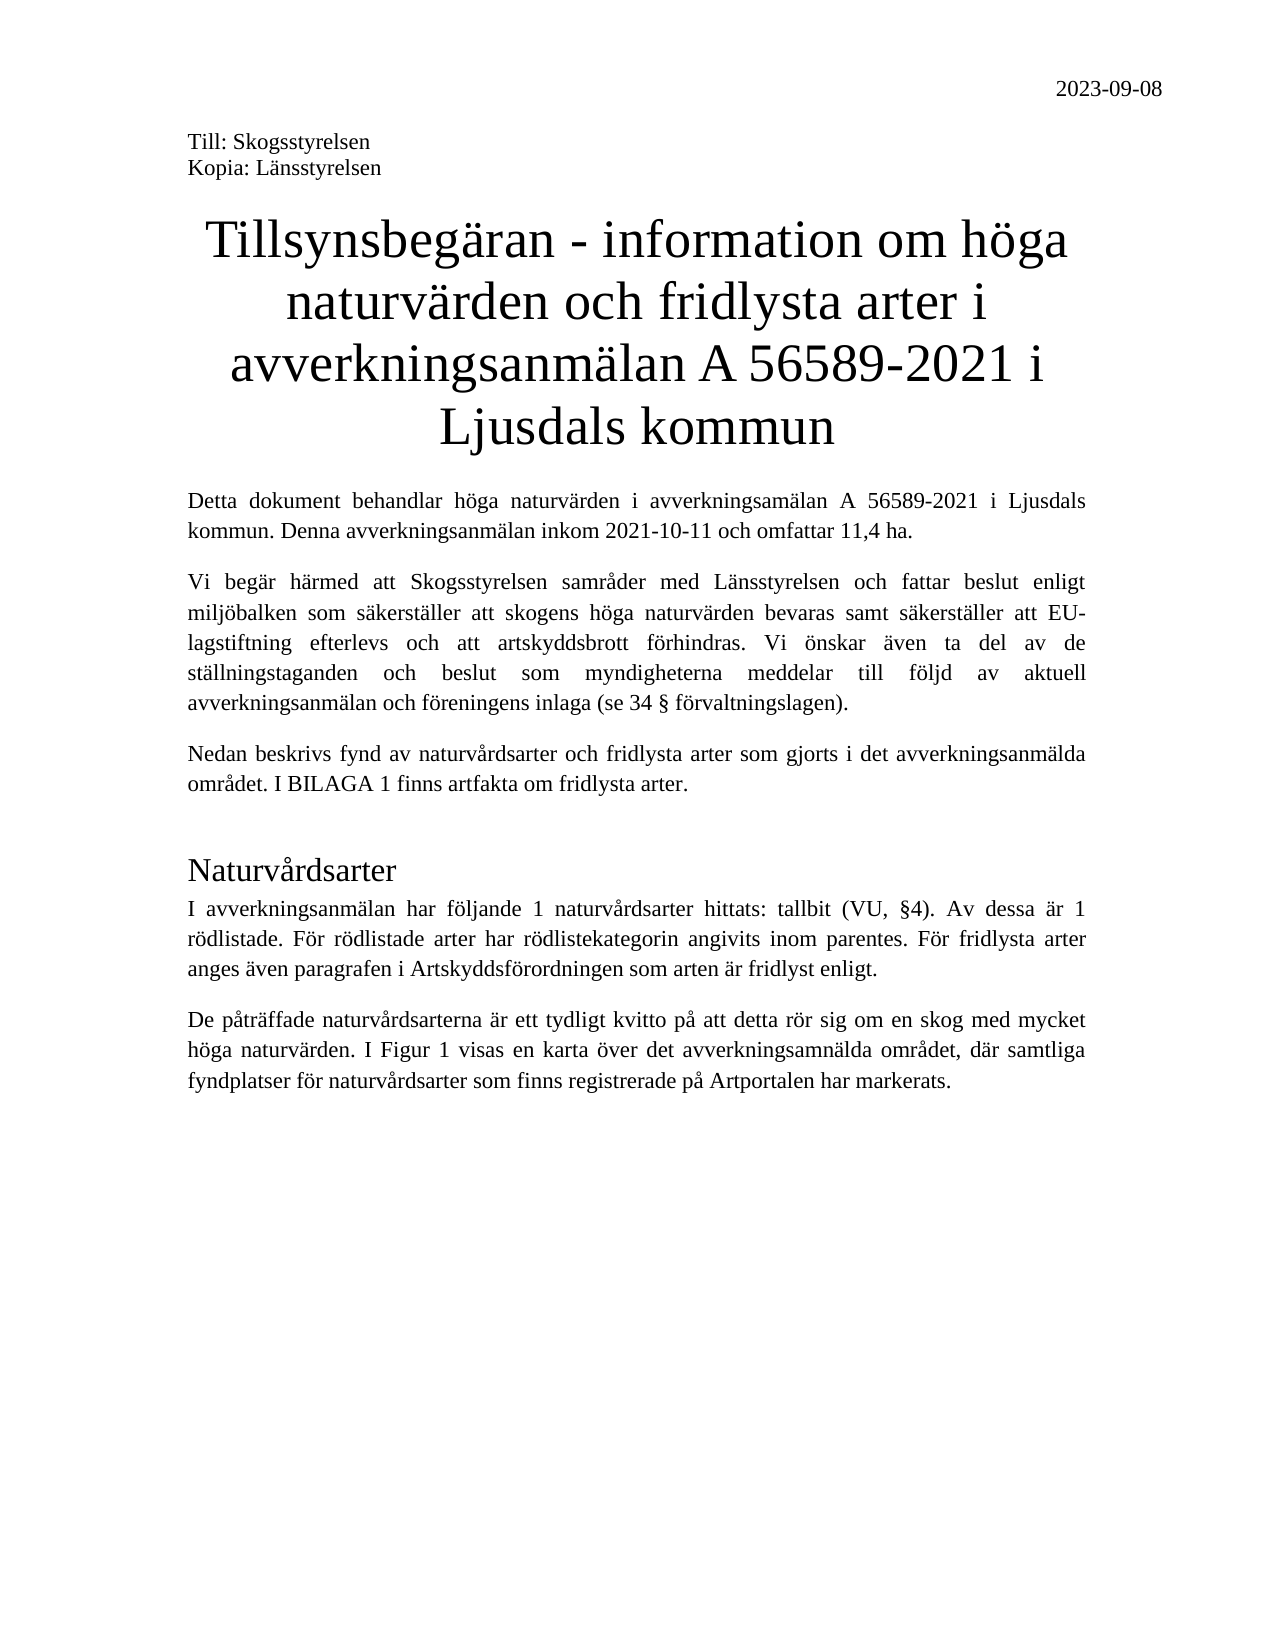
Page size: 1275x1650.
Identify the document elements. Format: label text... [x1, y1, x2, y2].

text Detta dokument behandlar höga naturvärden i avverkningsamälan A 56589-2021 i Ljusdals kommun. Denna avverkningsanmälan inkom 2021-10-11 och omfattar 11,4 ha. [187, 487, 1087, 544]
text De påträffade naturvårdsarterna är ett tydligt kvitto på att detta rör sig om en skog med mycket höga naturvärden. I Figur 1 visas en karta över det avverkningsamnälda området, där samtliga fyndplatser för naturvårdsarter som finns registrerade på Artportalen har markerats. [187, 1006, 1087, 1093]
title Tillsynsbegäran - information om höga naturvärden och fridlysta arter i avverkningsanmälan A 56589-2021 i Ljusdals kommun [187, 207, 1087, 456]
subtitle Naturvårdsarter [187, 851, 1087, 889]
text Nedan beskrivs fynd av naturvårdsarter och fridlysta arter som gjorts i det avverkningsanmälda området. I BILAGA 1 finns artfakta om fridlysta arter. [187, 740, 1087, 797]
text Vi begär härmed att Skogsstyrelsen samråder med Länsstyrelsen och fattar beslut enligt miljöbalken som säkerställer att skogens höga naturvärden bevaras samt säkerställer att EU-lagstiftning efterlevs och att artskyddsbrott förhindras. Vi önskar även ta del av de ställningstaganden och beslut som myndigheterna meddelar till följd av aktuell avverkningsanmälan och föreningens inlaga (se 34 § förvaltningslagen). [187, 568, 1087, 716]
text I avverkningsanmälan har följande 1 naturvårdsarter hittats: tallbit (VU, §4). Av dessa är 1 rödlistade. För rödlistade arter har rödlistekategorin angivits inom parentes. För fridlysta arter anges även paragrafen i Artskyddsförordningen som arten är fridlyst enligt. [187, 895, 1087, 982]
